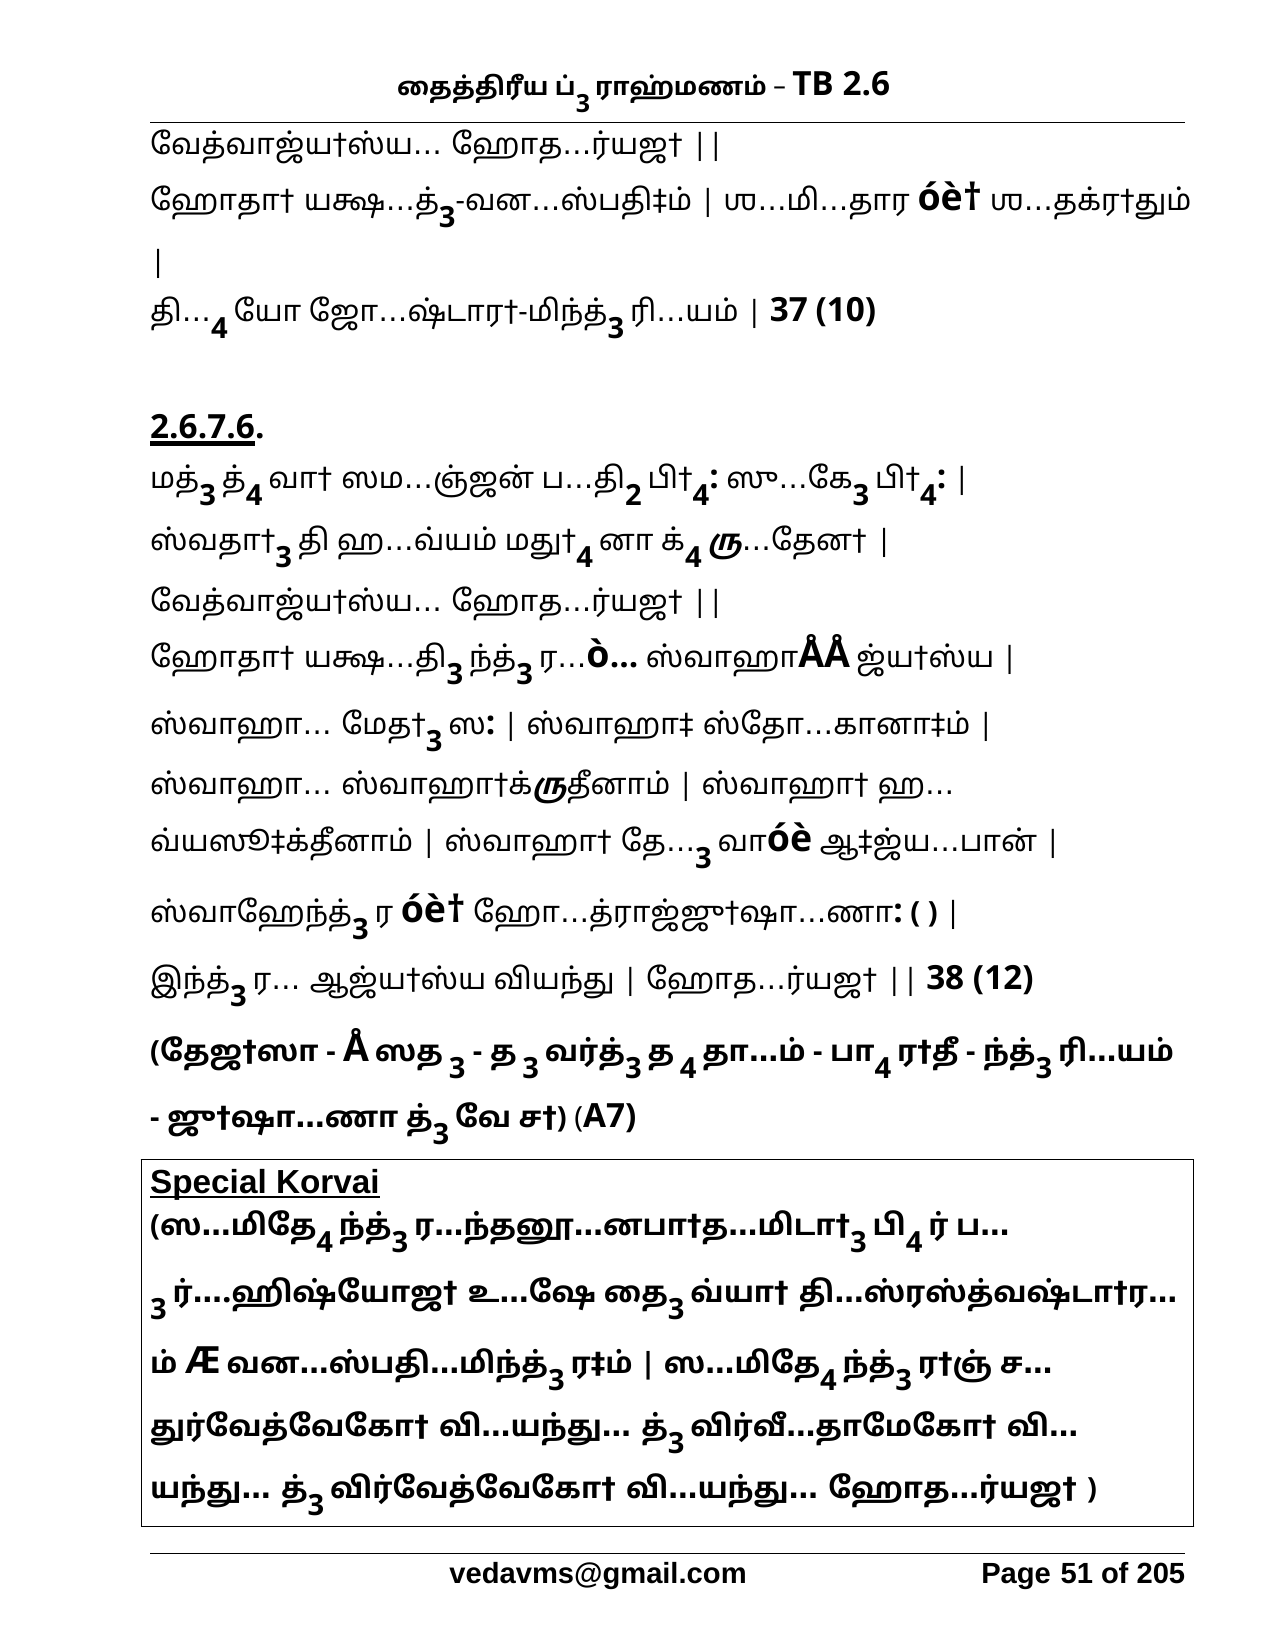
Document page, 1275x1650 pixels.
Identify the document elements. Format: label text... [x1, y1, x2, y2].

text (தேஜ†ஸா - Åஸத3 - த3வர்த்3த4தா…ம் - பா4ர†தீ - ந்த்3ரி…யம் - ஜு†ஷா…ணா த்3வே ச†) (A7) [150, 1021, 1185, 1153]
text மத்3த்4வா† ஸம…ஞ்ஜன் ப…தி2பி†4: ஸு…கே3பி†4: | ஸ்வதா†3தி ஹ…வ்யம் மது†4னா க்4ரு…தேன† | வேத்வாஜ்ய†ஸ்ய… ஹோத…ர்யஜ† || ஹோதா† யக்ஷ…தி3ந்த்3ர…ò… ஸ்வாஹாÅÅஜ்ய†ஸ்ய | ஸ்வாஹா… மேத†3ஸ: | ஸ்வாஹா‡ ஸ்தோ…கானா‡ம் | ஸ்வாஹா… ஸ்வாஹா†க்ருதீனாம் | ஸ்வாஹா† ஹ…வ்யஸூ‡க்தீனாம் | ஸ்வாஹா† தே…3வாóè ஆ‡ஜ்ய…பான் | ஸ்வாஹேந்த்3ரóè† ஹோ…த்ராஜ்ஜு†ஷா…ணா: ( ) | இந்த்3ர… ஆஜ்ய†ஸ்ய வியந்து | ஹோத…ர்யஜ† || 38 (12) [150, 452, 1185, 1015]
text (ஸ…மிதே4ந்த்3ர…ந்தனூ…னபா†த…மிடா†3பி4ர் ப…3ர்….ஹிஷ்யோஜ† உ…ஷே தை3வ்யா† தி…ஸ்ரஸ்த்வஷ்டா†ர…ம் Æவன…ஸ்பதி…மிந்த்3ர‡ம் | ஸ…மிதே4ந்த்3ர†ஞ் ச…துர்வேத்வேகோ† வி…யந்து… த்3விர்வீ…தாமேகோ† வி…யந்து… த்3விர்வேத்வேகோ† வி…யந்து… ஹோத…ர்யஜ† ) [142, 1201, 1193, 1526]
text 2.6.7.6. [150, 402, 1185, 448]
text Special Korvai [142, 1160, 1193, 1201]
